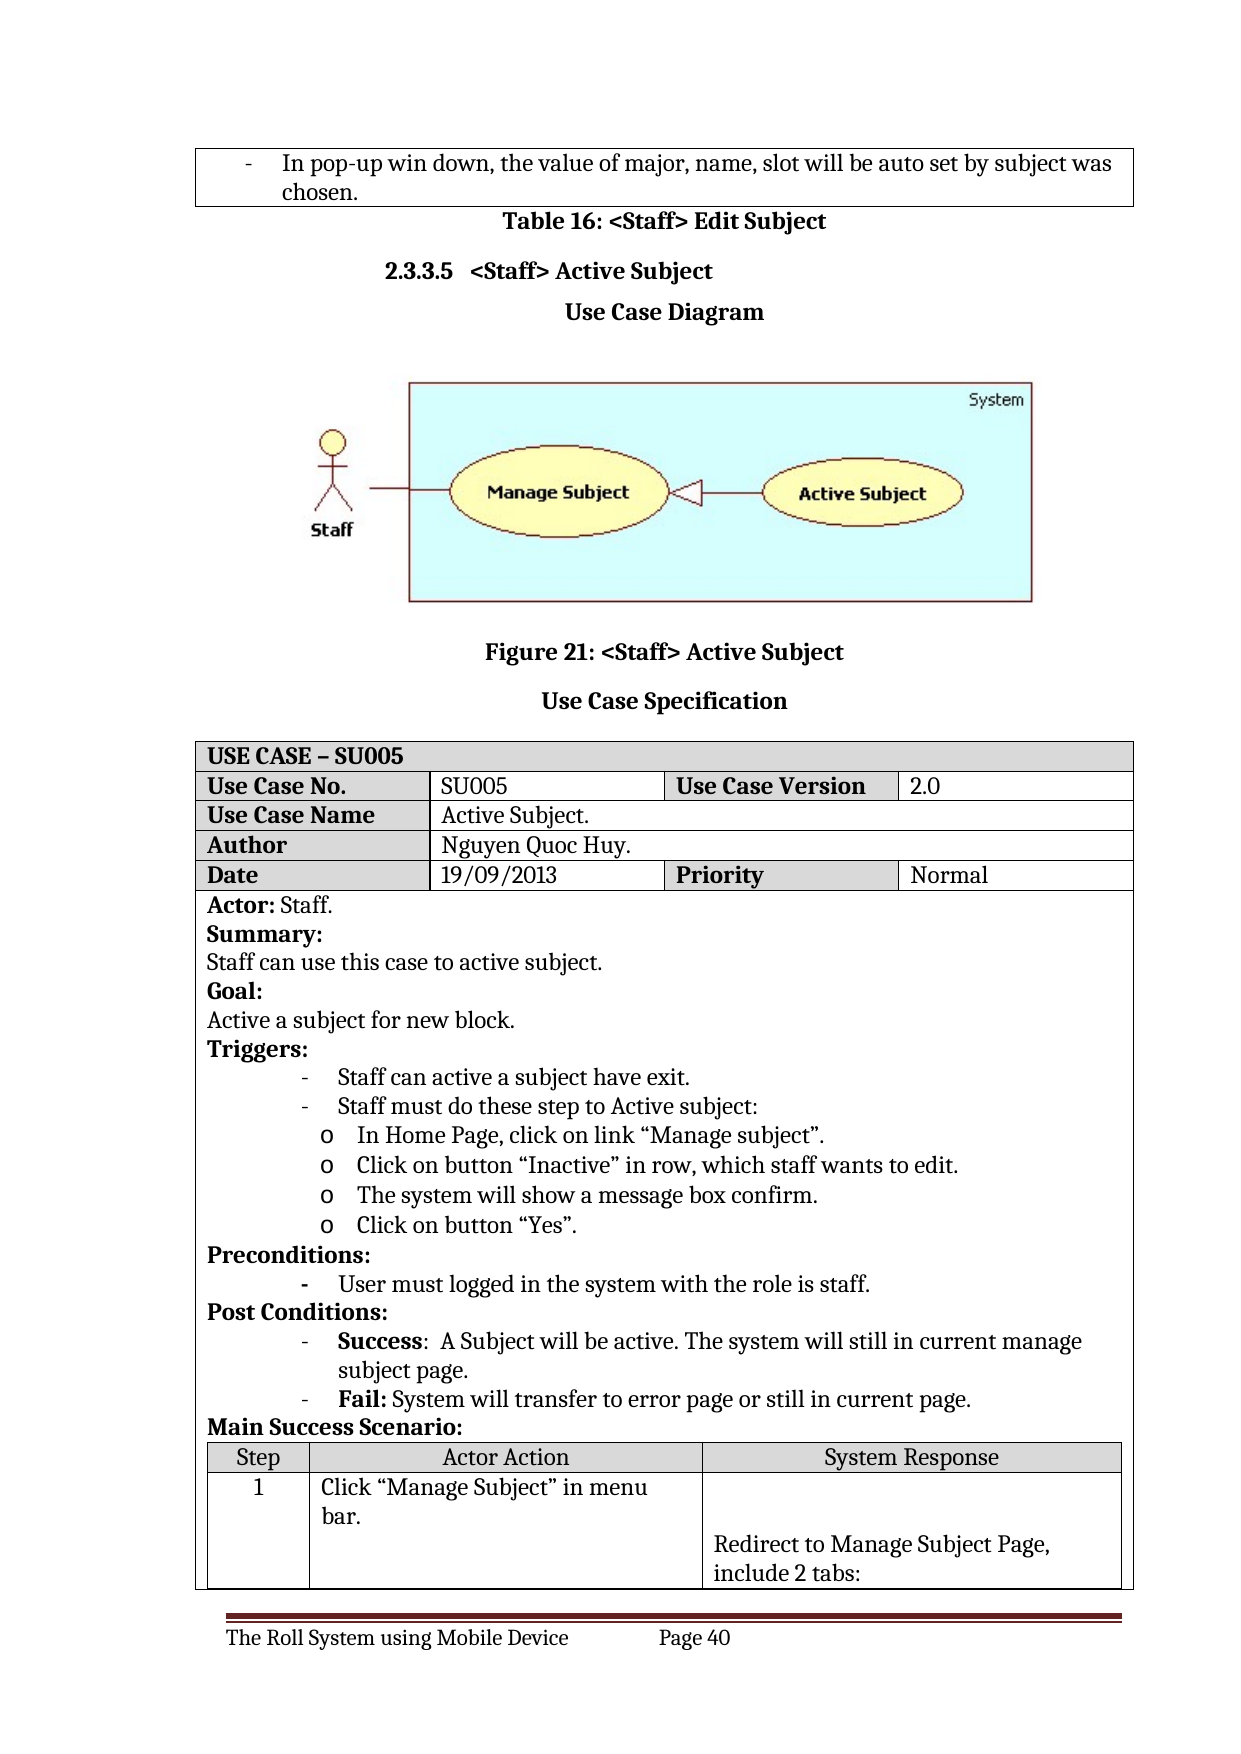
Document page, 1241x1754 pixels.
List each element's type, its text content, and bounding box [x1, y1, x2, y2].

table_header USE CASE – SU005 [196, 742, 1133, 771]
text Table 16: <Staff> Edit Subject [207, 207, 1122, 236]
table_cell 2.0 [899, 772, 1133, 800]
table_cell SU005 [431, 772, 664, 800]
table_cell Priority [665, 861, 898, 890]
table_cell Nguyen Quoc Huy. [431, 831, 1133, 860]
table_cell Use Case Version [665, 772, 898, 800]
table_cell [196, 891, 1133, 1589]
table_cell Active Subject. [431, 801, 1133, 830]
table_cell Use Case No. [196, 772, 429, 800]
table_cell Normal [899, 861, 1133, 890]
table_cell Date [196, 861, 429, 890]
picture [265, 352, 1064, 634]
table_cell 19/09/2013 [431, 861, 664, 890]
text Figure 21: <Staff> Active Subject [207, 637, 1122, 666]
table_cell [196, 149, 1133, 206]
subtitle Use Case Diagram [207, 298, 1122, 327]
table_cell Author [196, 831, 429, 860]
subtitle Use Case Specification [207, 687, 1122, 716]
table_cell Use Case Name [196, 801, 429, 830]
subtitle <Staff> Active Subject [385, 257, 1122, 286]
